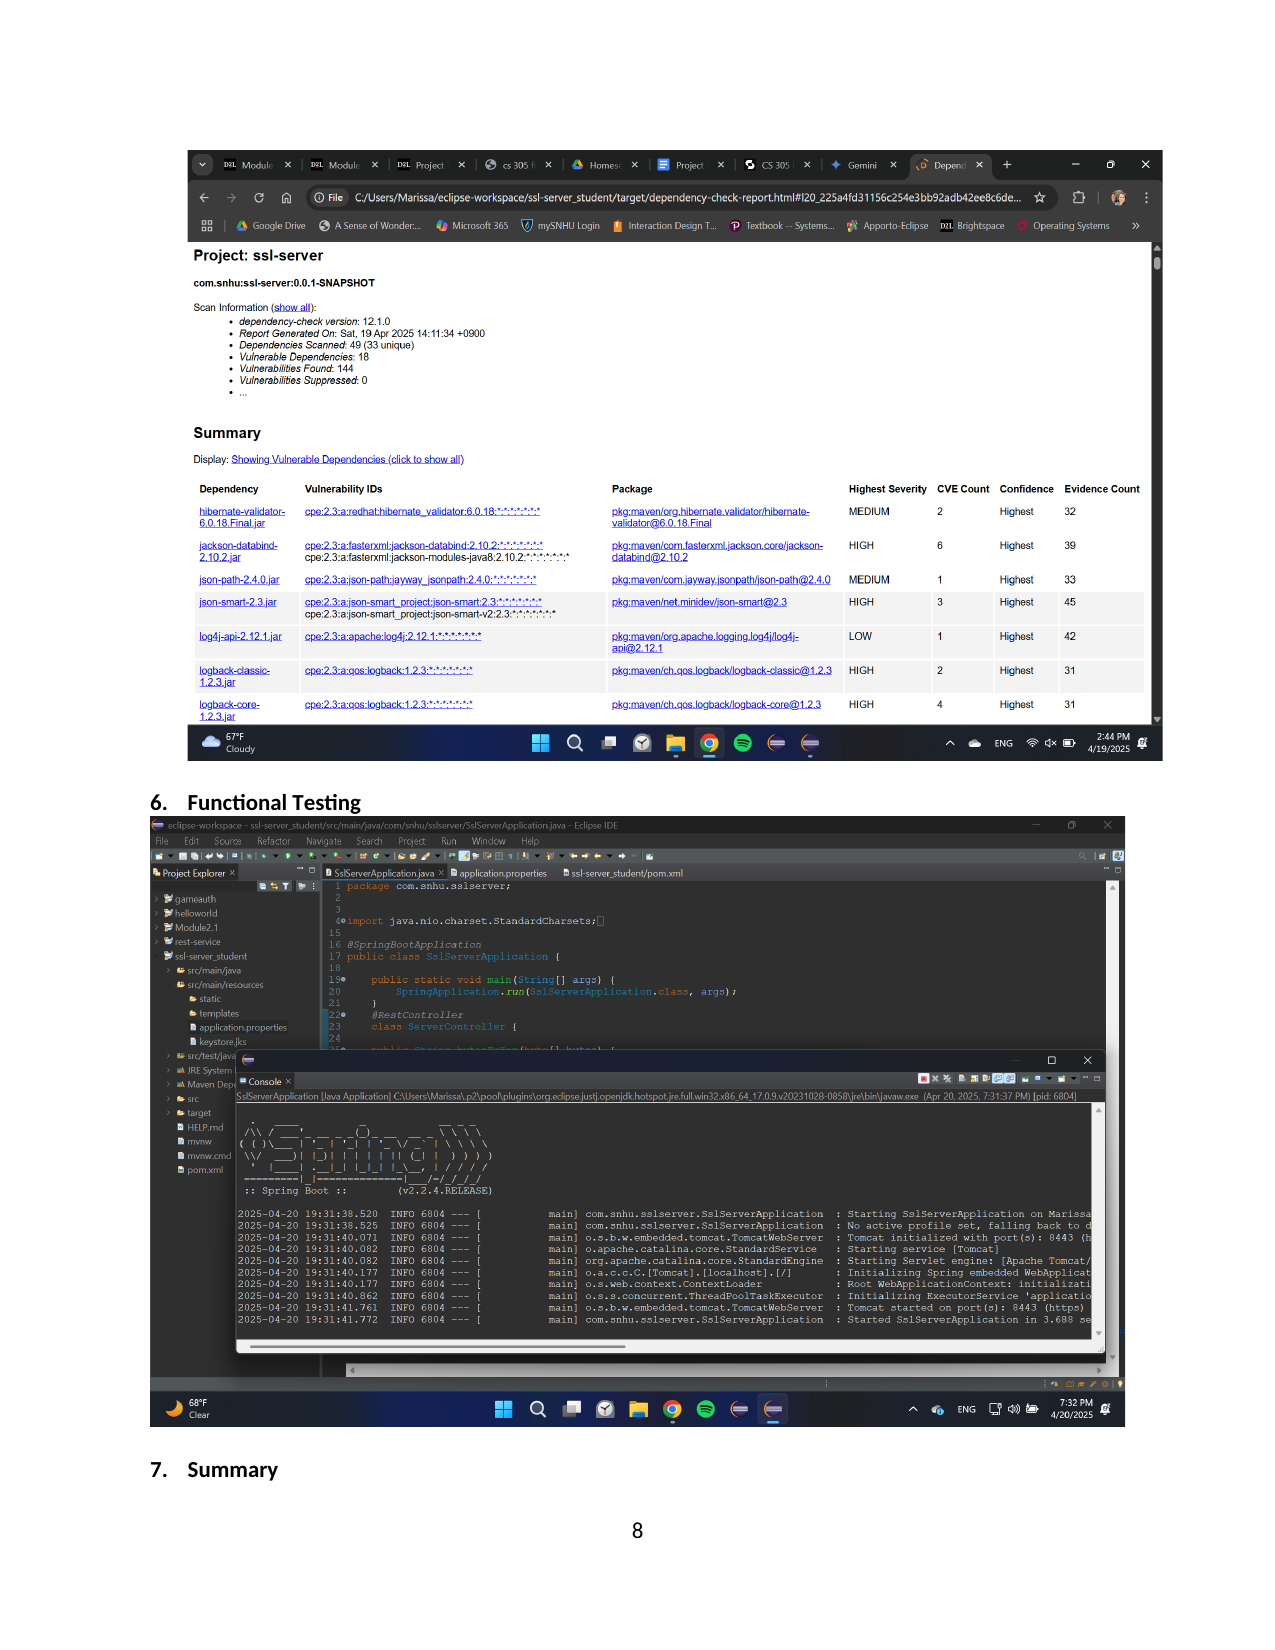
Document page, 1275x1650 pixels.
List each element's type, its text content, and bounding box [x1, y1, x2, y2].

subtitle Summary [150, 1455, 1125, 1483]
picture [187, 150, 1163, 761]
picture [150, 816, 1125, 1427]
subtitle Functional Testing [150, 788, 1125, 816]
